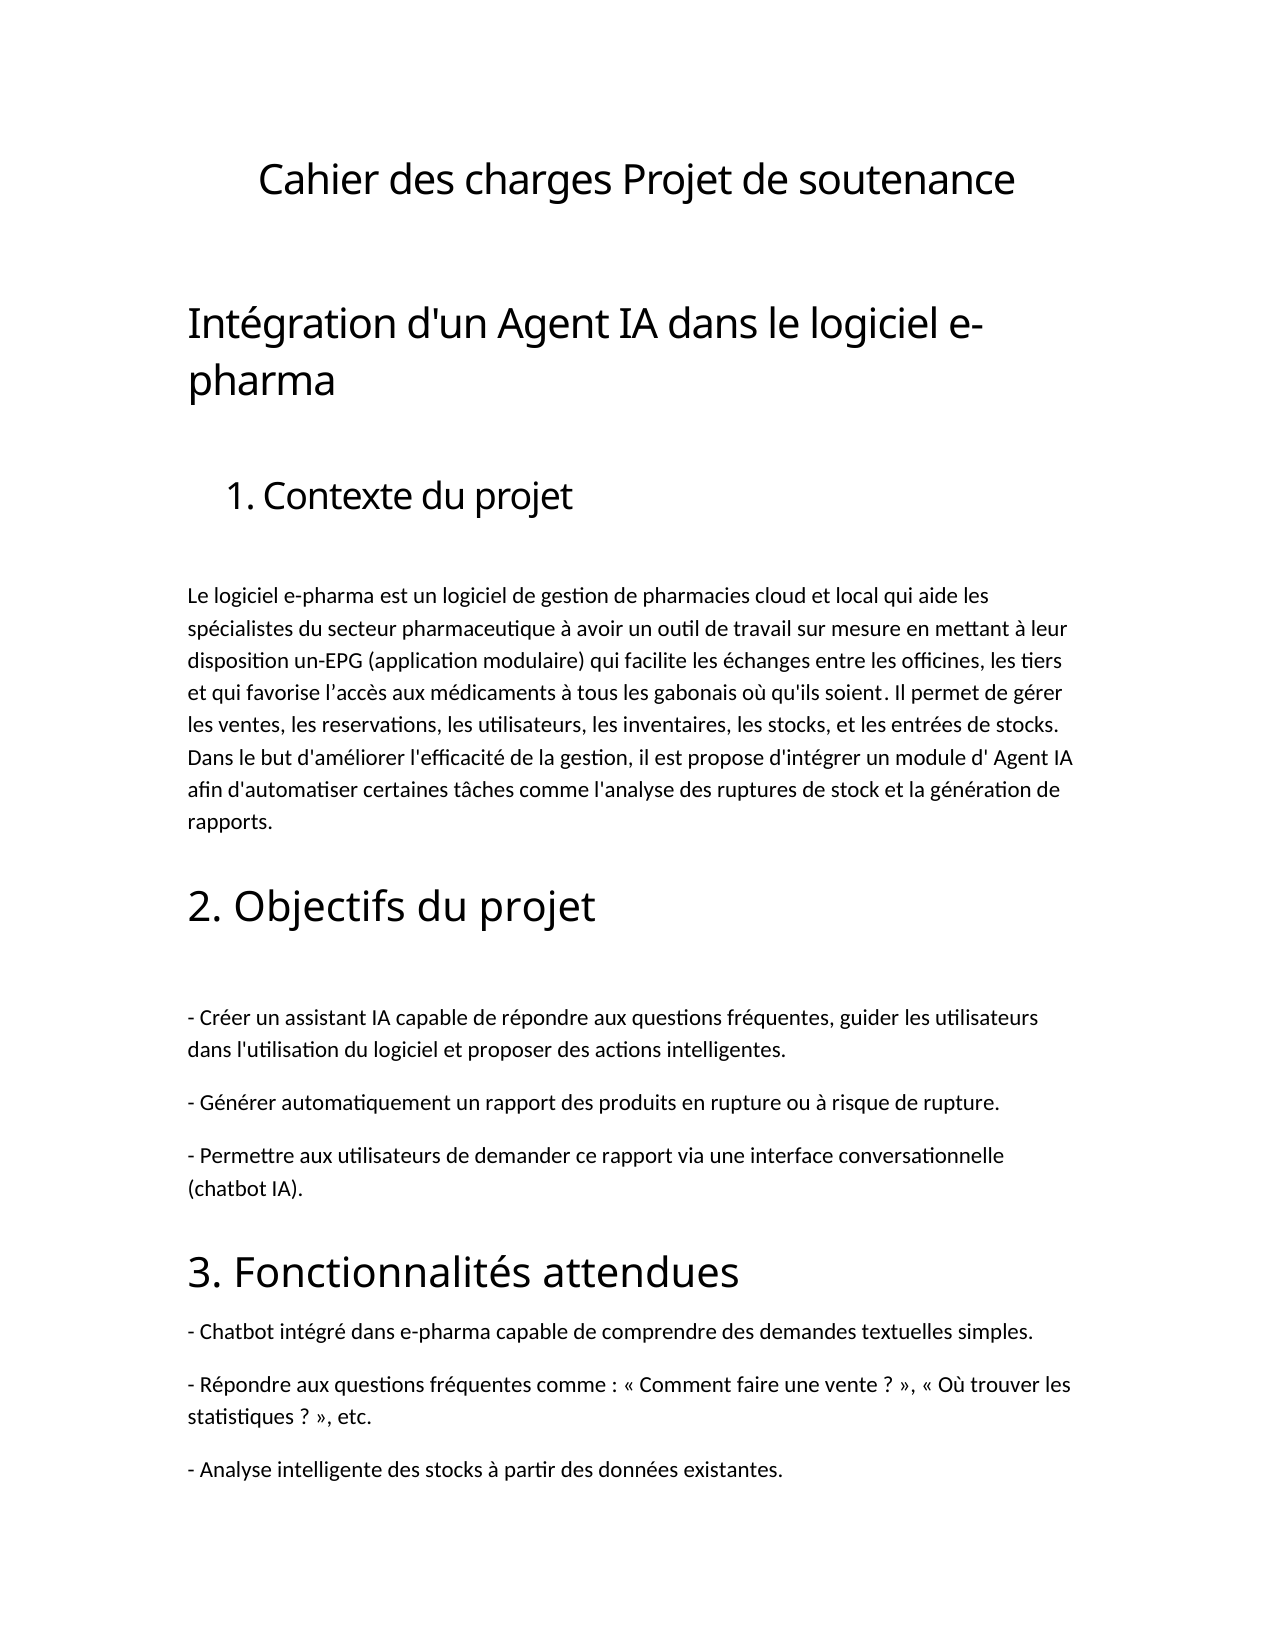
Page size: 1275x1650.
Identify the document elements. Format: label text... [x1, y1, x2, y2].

text - Permettre aux utilisateurs de demander ce rapport via une interface conversationnelle (chatbot IA). [187, 1141, 1087, 1202]
text - Répondre aux questions fréquentes comme : « Comment faire une vente ? », « Où trouver les statistiques ? », etc. [187, 1370, 1087, 1430]
text - Créer un assistant IA capable de répondre aux questions fréquentes, guider les utilisateurs dans l'utilisation du logiciel et proposer des actions intelligentes. [187, 1003, 1087, 1063]
title Cahier des charges Projet de soutenance [187, 150, 1087, 207]
subtitle 3. Fonctionnalités attendues [187, 1243, 1087, 1300]
text Le logiciel e-pharma est un logiciel de gestion de pharmacies cloud et local qui aide les spécialistes du secteur pharmaceutique à avoir un outil de travail sur mesure en mettant à leur disposition un-EPG (application modulaire) qui facilite les échanges entre les officines, les tiers et qui favorise l’accès aux médicaments à tous les gabonais où qu'ils soient. Il permet de gérer les ventes, les reservations, les utilisateurs, les inventaires, les stocks, et les entrées de stocks. Dans le but d'améliorer l'efficacité de la gestion, il est propose d'intégrer un module d' Agent IA afin d'automatiser certaines tâches comme l'analyse des ruptures de stock et la génération de rapports. [187, 582, 1087, 835]
text - Analyse intelligente des stocks à partir des données existantes. [187, 1455, 1087, 1483]
text - Générer automatiquement un rapport des produits en rupture ou à risque de rupture. [187, 1088, 1087, 1116]
title Contexte du projet [225, 469, 1087, 520]
subtitle 2. Objectifs du projet [187, 877, 1087, 933]
text - Chatbot intégré dans e-pharma capable de comprendre des demandes textuelles simples. [187, 1317, 1087, 1345]
title Intégration d'un Agent IA dans le logiciel e-pharma [187, 294, 1087, 408]
